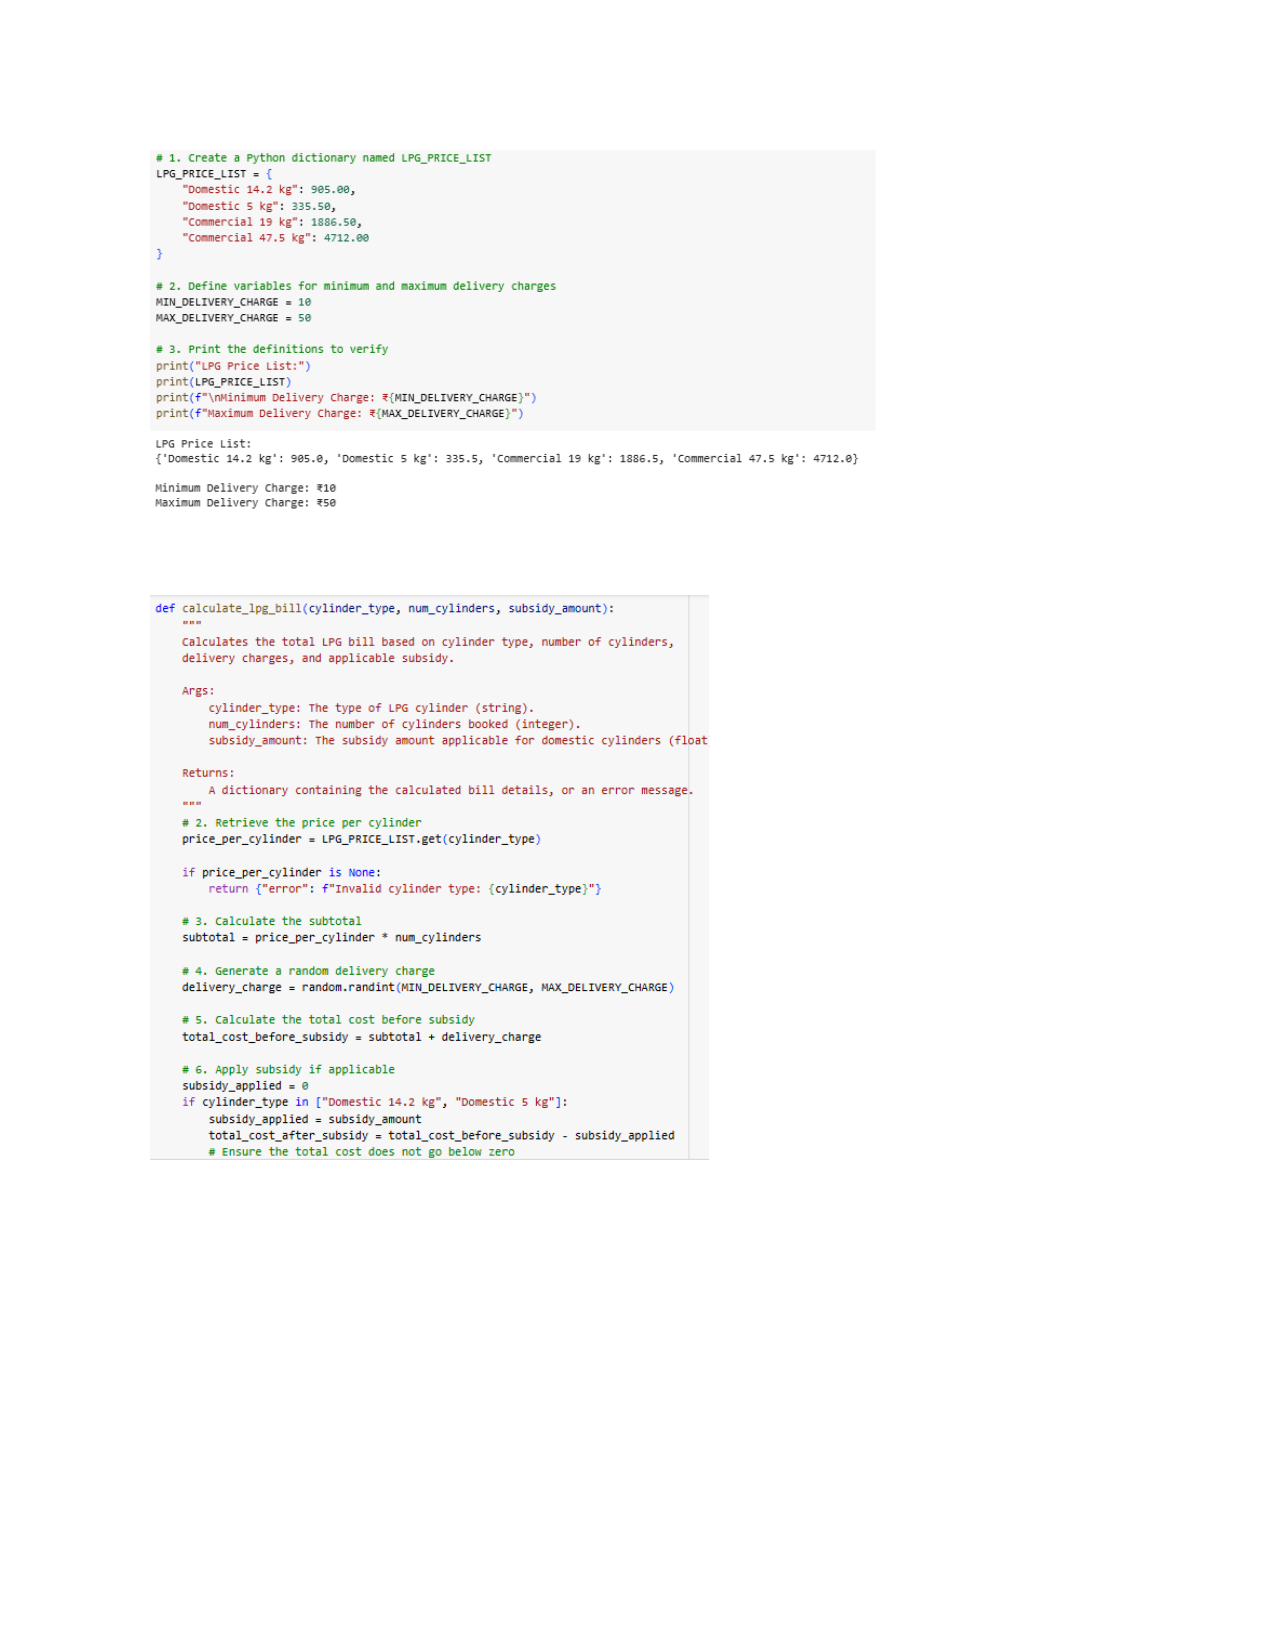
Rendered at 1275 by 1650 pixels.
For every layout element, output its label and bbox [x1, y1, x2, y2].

picture [150, 595, 710, 1160]
picture [150, 150, 876, 518]
